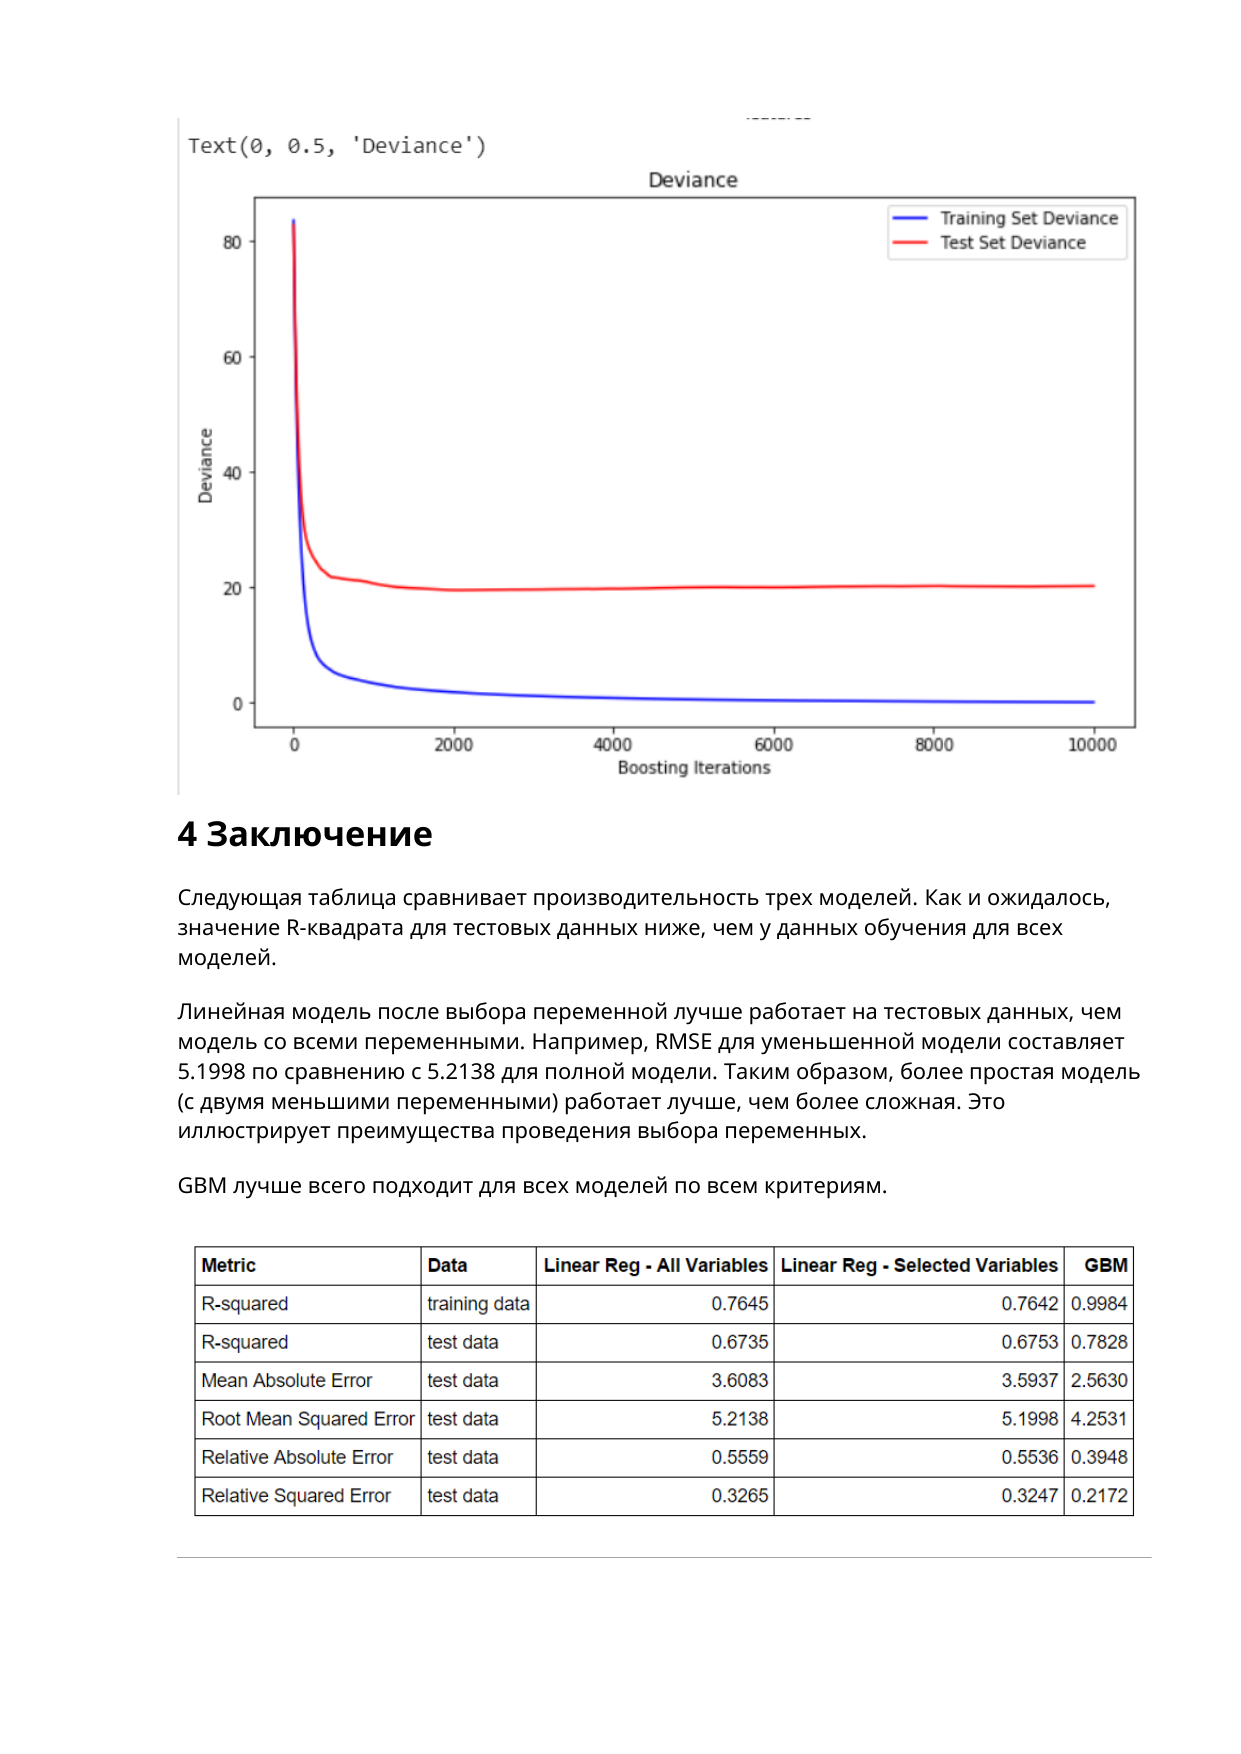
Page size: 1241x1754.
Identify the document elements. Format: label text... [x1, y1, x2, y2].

text Следующая таблица сравнивает производительность трех моделей. Как и ожидалось, значение R-квадрата для тестовых данных ниже, чем у данных обучения для всех моделей. [177, 882, 1152, 971]
text GBM лучше всего подходит для всех моделей по всем критериям. [177, 1170, 1152, 1200]
text Линейная модель после выбора переменной лучше работает на тестовых данных, чем модель со всеми переменными. Например, RMSE для уменьшенной модели составляет 5.1998 по сравнению с 5.2138 для полной модели. Таким образом, более простая модель (с двумя меньшими переменными) работает лучше, чем более сложная. Это иллюстрирует преимущества проведения выбора переменных. [177, 996, 1152, 1145]
picture [189, 1225, 1140, 1530]
picture [177, 118, 1152, 795]
text 4 Заключение [177, 810, 1152, 857]
